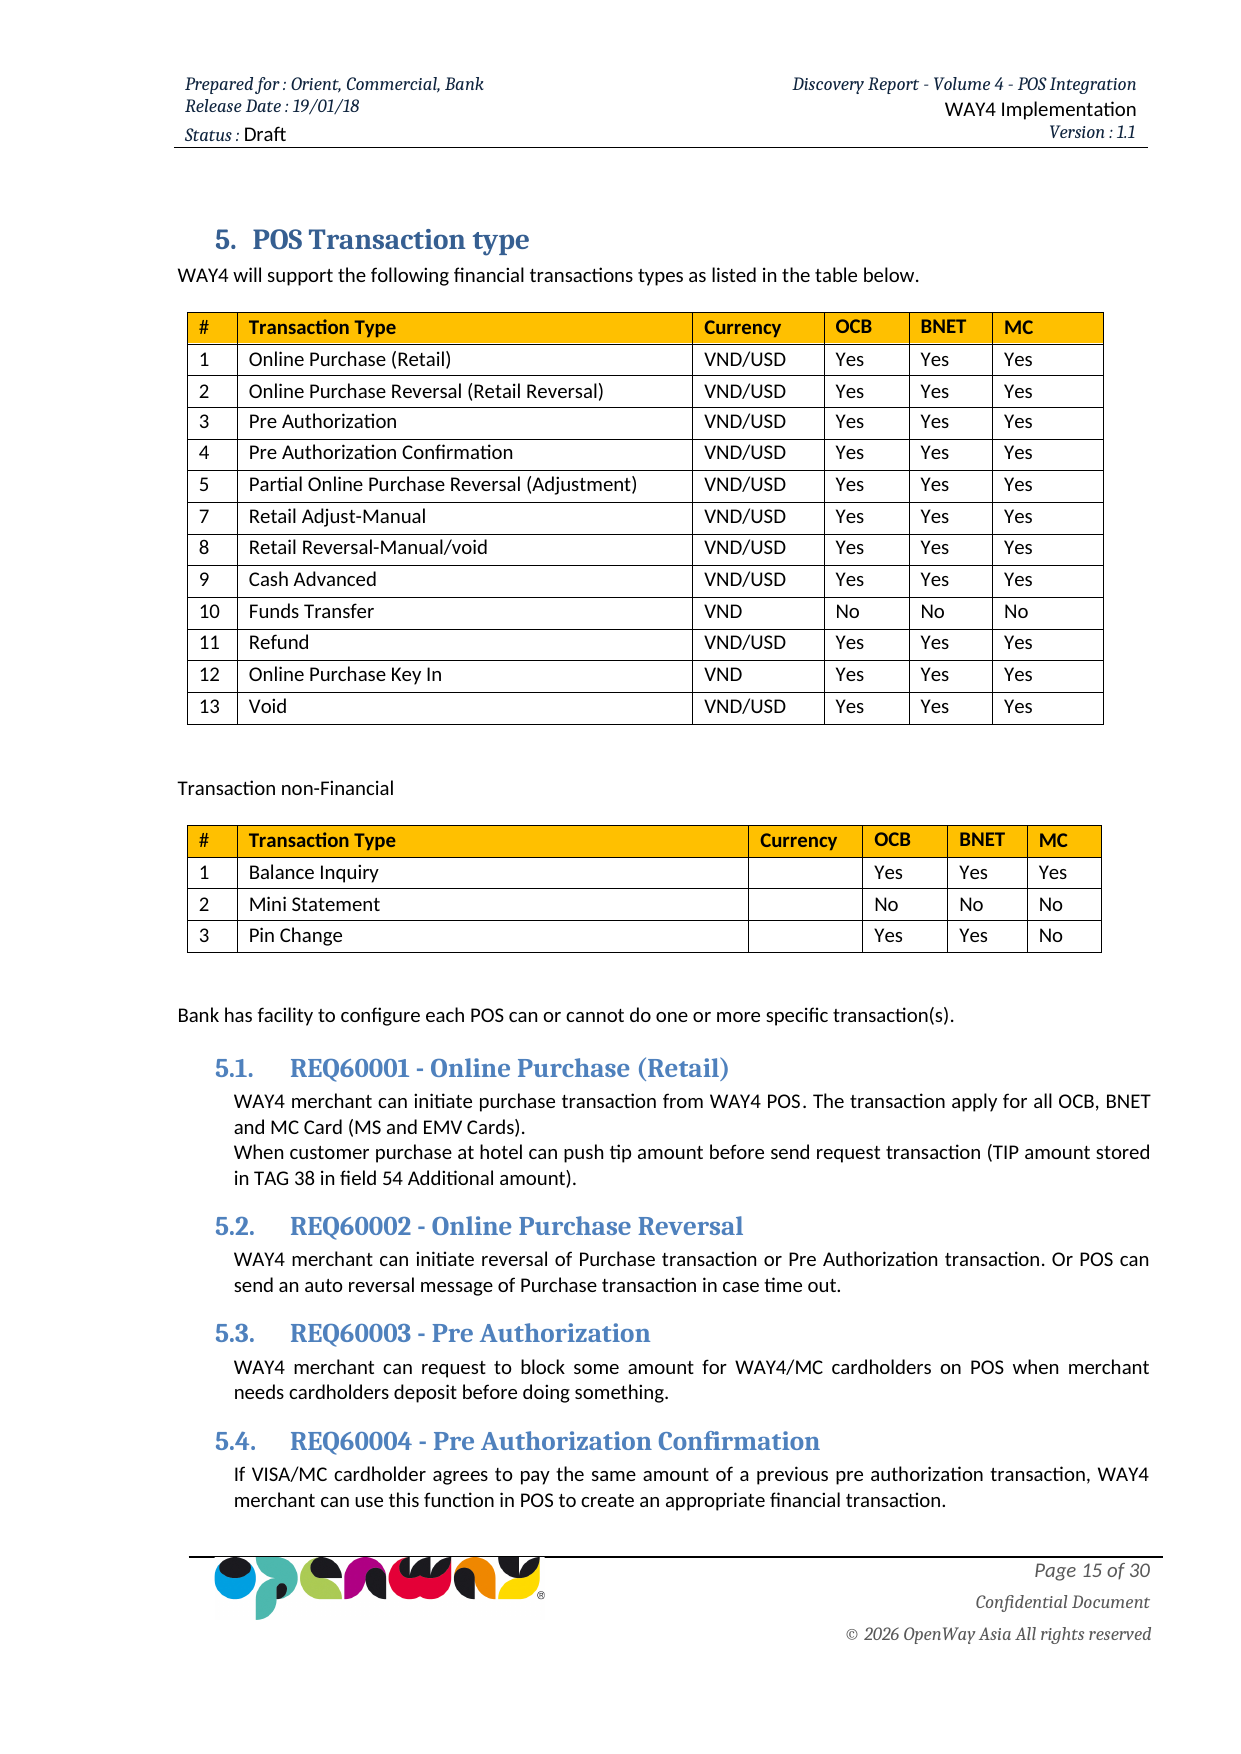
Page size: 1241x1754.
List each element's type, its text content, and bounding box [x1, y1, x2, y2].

table_cell Yes [825, 408, 909, 438]
table_cell 8 [188, 535, 237, 565]
table_cell Yes [993, 345, 1103, 375]
table_cell Funds Transfer [238, 598, 692, 628]
table_cell VND/USD [693, 408, 824, 438]
table_cell Yes [825, 693, 909, 723]
table_cell 9 [188, 566, 237, 597]
table_cell 3 [188, 408, 237, 438]
table_cell Yes [863, 858, 947, 888]
table_cell Yes [993, 376, 1103, 407]
table_cell VND/USD [693, 376, 824, 407]
table_header OCB [863, 826, 947, 857]
table_cell Yes [910, 566, 992, 597]
table_header OCB [825, 313, 909, 343]
table_cell 2 [188, 376, 237, 407]
table_cell VND [693, 661, 824, 692]
table_cell 10 [188, 598, 237, 628]
table_header Transaction Type [238, 313, 692, 343]
table_cell 12 [188, 661, 237, 692]
subtitle REQ60001 - Online Purchase (Retail) [215, 1053, 1152, 1084]
table_cell Refund [238, 630, 692, 660]
table_cell VND/USD [693, 440, 824, 470]
table_cell 1 [188, 858, 237, 888]
table_header BNET [948, 826, 1027, 857]
table_cell No [910, 598, 992, 628]
table_cell Balance Inquiry [238, 858, 748, 888]
picture [214, 1557, 545, 1620]
table_cell Yes [825, 471, 909, 502]
subtitle REQ60003 - Pre Authorization [215, 1318, 1152, 1349]
table_cell Partial Online Purchase Reversal (Adjustment) [238, 471, 692, 502]
table_cell Yes [910, 408, 992, 438]
table_cell Cash Advanced [238, 566, 692, 597]
table_header Currency [749, 826, 862, 857]
table_cell VND [693, 598, 824, 628]
table_cell Online Purchase (Retail) [238, 345, 692, 375]
table_cell VND/USD [693, 503, 824, 533]
table_cell Yes [910, 535, 992, 565]
table_cell Yes [993, 440, 1103, 470]
table_header Transaction Type [238, 826, 748, 857]
table_cell Void [238, 693, 692, 723]
table_cell Pin Change [238, 921, 748, 952]
table_cell VND/USD [693, 345, 824, 375]
table_cell Yes [825, 630, 909, 660]
table_cell No [863, 889, 947, 920]
text Transaction non-Financial [177, 775, 1152, 800]
subtitle REQ60002 - Online Purchase Reversal [215, 1211, 1152, 1242]
table_cell No [1028, 921, 1101, 952]
table_cell VND/USD [693, 535, 824, 565]
text If VISA/MC cardholder agrees to pay the same amount of a previous pre authorization transaction, WAY4 merchant can use this function in POS to create an appropriate financial transaction. [233, 1461, 1152, 1512]
text Bank has facility to configure each POS can or cannot do one or more specific transaction(s). [177, 1003, 1152, 1028]
table_cell Yes [825, 345, 909, 375]
table_cell 2 [188, 889, 237, 920]
table_cell No [948, 889, 1027, 920]
table_cell No [1028, 889, 1101, 920]
table_cell Pre Authorization Confirmation [238, 440, 692, 470]
table_cell Yes [863, 921, 947, 952]
table_cell Yes [910, 630, 992, 660]
table_header BNET [910, 313, 992, 343]
table_cell 11 [188, 630, 237, 660]
table_header MC [993, 313, 1103, 343]
table_cell Online Purchase Reversal (Retail Reversal) [238, 376, 692, 407]
table_cell 7 [188, 503, 237, 533]
table_cell Yes [825, 566, 909, 597]
table_cell 1 [188, 345, 237, 375]
table_cell Yes [910, 345, 992, 375]
table_cell VND/USD [693, 630, 824, 660]
table_cell Online Purchase Key In [238, 661, 692, 692]
table_cell VND/USD [693, 566, 824, 597]
table_header # [188, 826, 237, 857]
table_cell Yes [825, 440, 909, 470]
table_cell Mini Statement [238, 889, 748, 920]
table_cell Yes [910, 693, 992, 723]
text WAY4 merchant can initiate purchase transaction from WAY4 POS. The transaction apply for all OCB, BNET and MC Card (MS and EMV Cards). [233, 1088, 1152, 1139]
table_cell Yes [993, 661, 1103, 692]
table_cell Retail Reversal-Manual/void [238, 535, 692, 565]
table_cell Yes [993, 630, 1103, 660]
text WAY4 will support the following financial transactions types as listed in the table below. [177, 262, 1152, 287]
table_cell [749, 889, 862, 920]
table_cell [749, 921, 862, 952]
table_cell Yes [993, 535, 1103, 565]
table_cell VND/USD [693, 471, 824, 502]
table_cell 4 [188, 440, 237, 470]
table_cell Yes [993, 693, 1103, 723]
table_cell 13 [188, 693, 237, 723]
table_cell Yes [910, 503, 992, 533]
table_cell Pre Authorization [238, 408, 692, 438]
table_cell No [825, 598, 909, 628]
text WAY4 merchant can request to block some amount for WAY4/MC cardholders on POS when merchant needs cardholders deposit before doing something. [233, 1354, 1152, 1405]
table_cell Yes [993, 566, 1103, 597]
subtitle POS Transaction type [215, 223, 1152, 257]
text When customer purchase at hotel can push tip amount before send request transaction (TIP amount stored in TAG 38 in field 54 Additional amount). [233, 1139, 1152, 1190]
table_cell Yes [948, 921, 1027, 952]
table_cell Retail Adjust-Manual [238, 503, 692, 533]
table_cell Yes [1028, 858, 1101, 888]
text WAY4 merchant can initiate reversal of Purchase transaction or Pre Authorization transaction. Or POS can send an auto reversal message of Purchase transaction in case time out. [233, 1247, 1152, 1297]
table_cell Yes [825, 376, 909, 407]
table_cell No [993, 598, 1103, 628]
table_cell [749, 858, 862, 888]
table_cell Yes [993, 503, 1103, 533]
table_cell Yes [825, 661, 909, 692]
table_header # [188, 313, 237, 343]
table_header Currency [693, 313, 824, 343]
table_cell Yes [993, 471, 1103, 502]
table_header MC [1028, 826, 1101, 857]
table_cell Yes [825, 535, 909, 565]
table_cell Yes [993, 408, 1103, 438]
table_cell 5 [188, 471, 237, 502]
table_cell VND/USD [693, 693, 824, 723]
subtitle REQ60004 - Pre Authorization Confirmation [215, 1426, 1152, 1457]
table_cell Yes [948, 858, 1027, 888]
table_cell Yes [910, 376, 992, 407]
table_cell Yes [910, 440, 992, 470]
table_cell 3 [188, 921, 237, 952]
table_cell Yes [910, 471, 992, 502]
table_cell Yes [910, 661, 992, 692]
table_cell Yes [825, 503, 909, 533]
